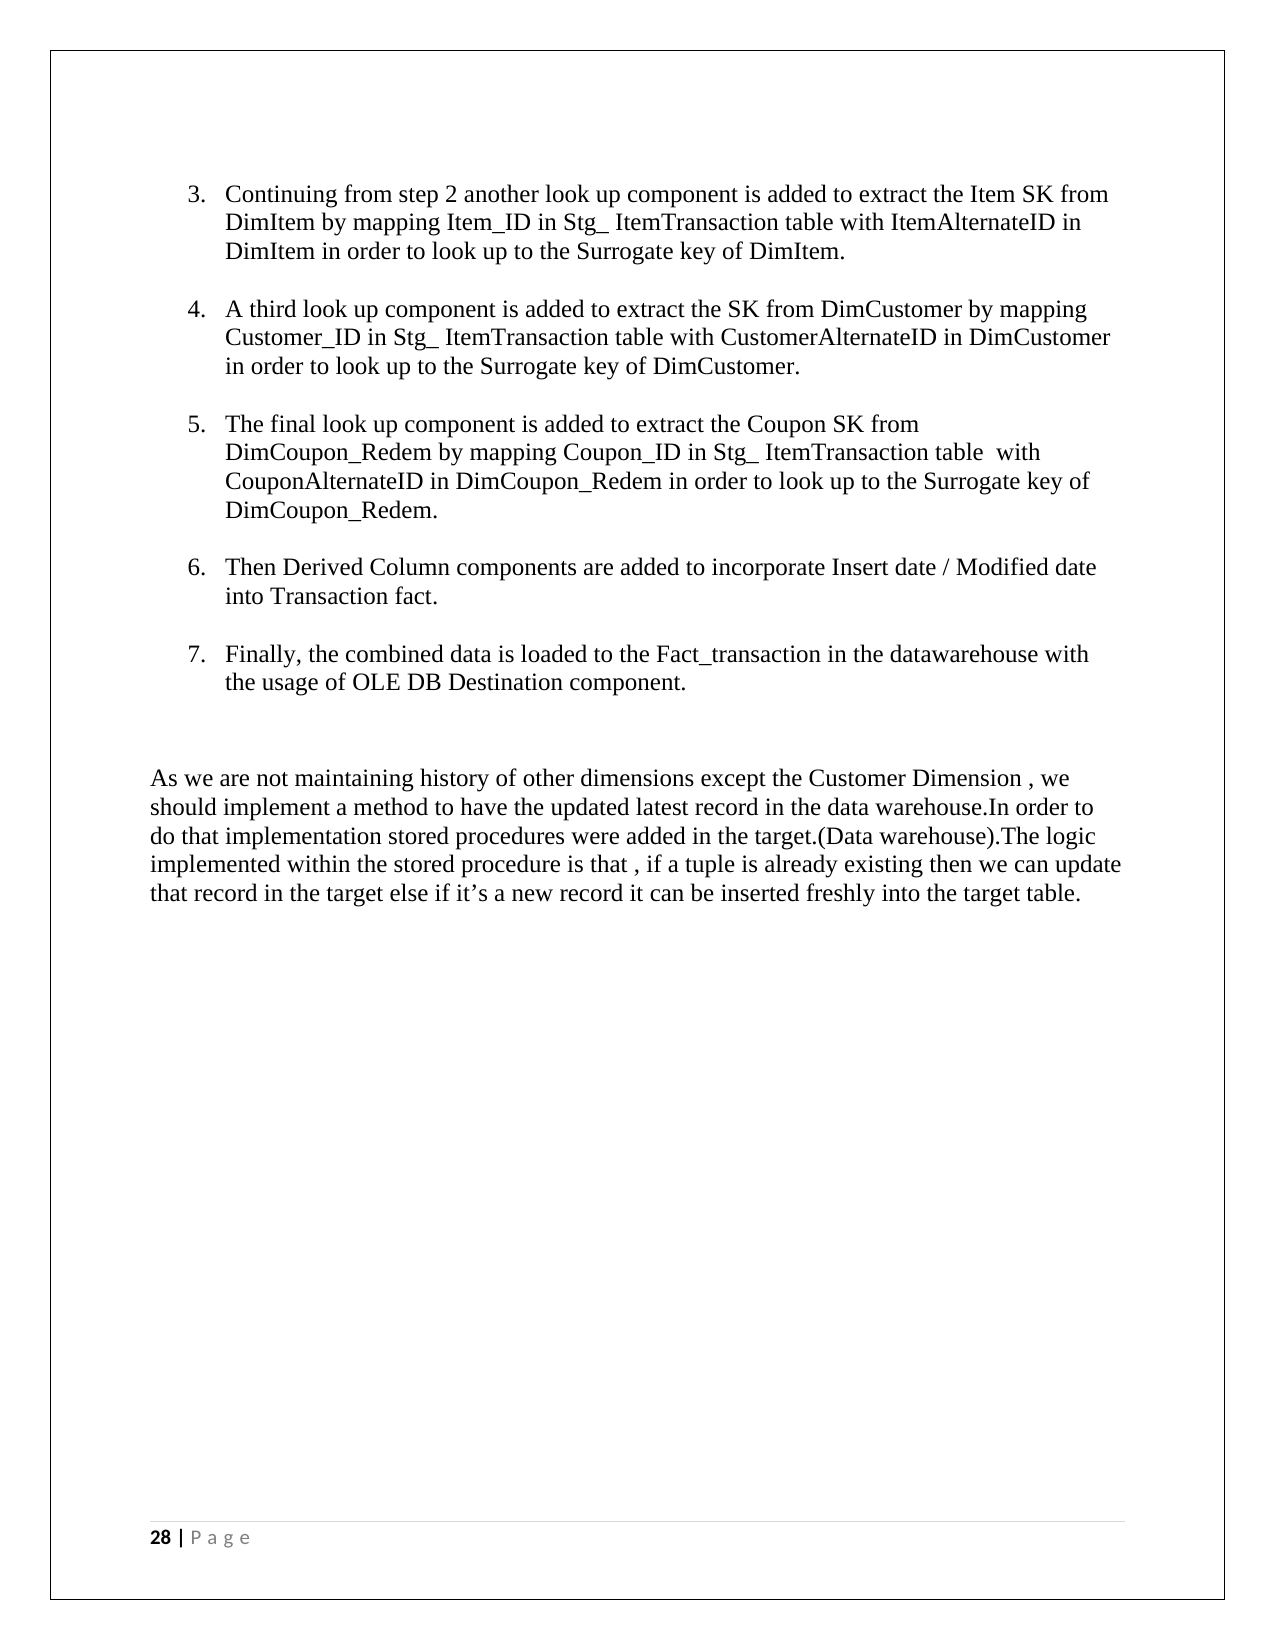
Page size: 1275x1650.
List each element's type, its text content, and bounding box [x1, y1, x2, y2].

list Then Derived Column components are added to incorporate Insert date / Modified date into Transaction fact. [187, 552, 1125, 610]
text As we are not maintaining history of other dimensions except the Customer Dimension , we should implement a method to have the updated latest record in the data warehouse.In order to do that implementation stored procedures were added in the target.(Data warehouse).The logic implemented within the stored procedure is that , if a tuple is already existing then we can update that record in the target else if it’s a new record it can be inserted freshly into the target table. [150, 763, 1125, 907]
list Continuing from step 2 another look up component is added to extract the Item SK from DimItem by mapping Item_ID in Stg_ ItemTransaction table with ItemAlternateID in DimItem in order to look up to the Surrogate key of DimItem. [187, 179, 1125, 265]
list Finally, the combined data is loaded to the Fact_transaction in the datawarehouse with the usage of OLE DB Destination component. [187, 639, 1125, 696]
list A third look up component is added to extract the SK from DimCustomer by mapping Customer_ID in Stg_ ItemTransaction table with CustomerAlternateID in DimCustomer in order to look up to the Surrogate key of DimCustomer. [187, 294, 1125, 380]
list The final look up component is added to extract the Coupon SK from DimCoupon_Redem by mapping Coupon_ID in Stg_ ItemTransaction table with CouponAlternateID in DimCoupon_Redem in order to look up to the Surrogate key of DimCoupon_Redem. [187, 409, 1125, 524]
